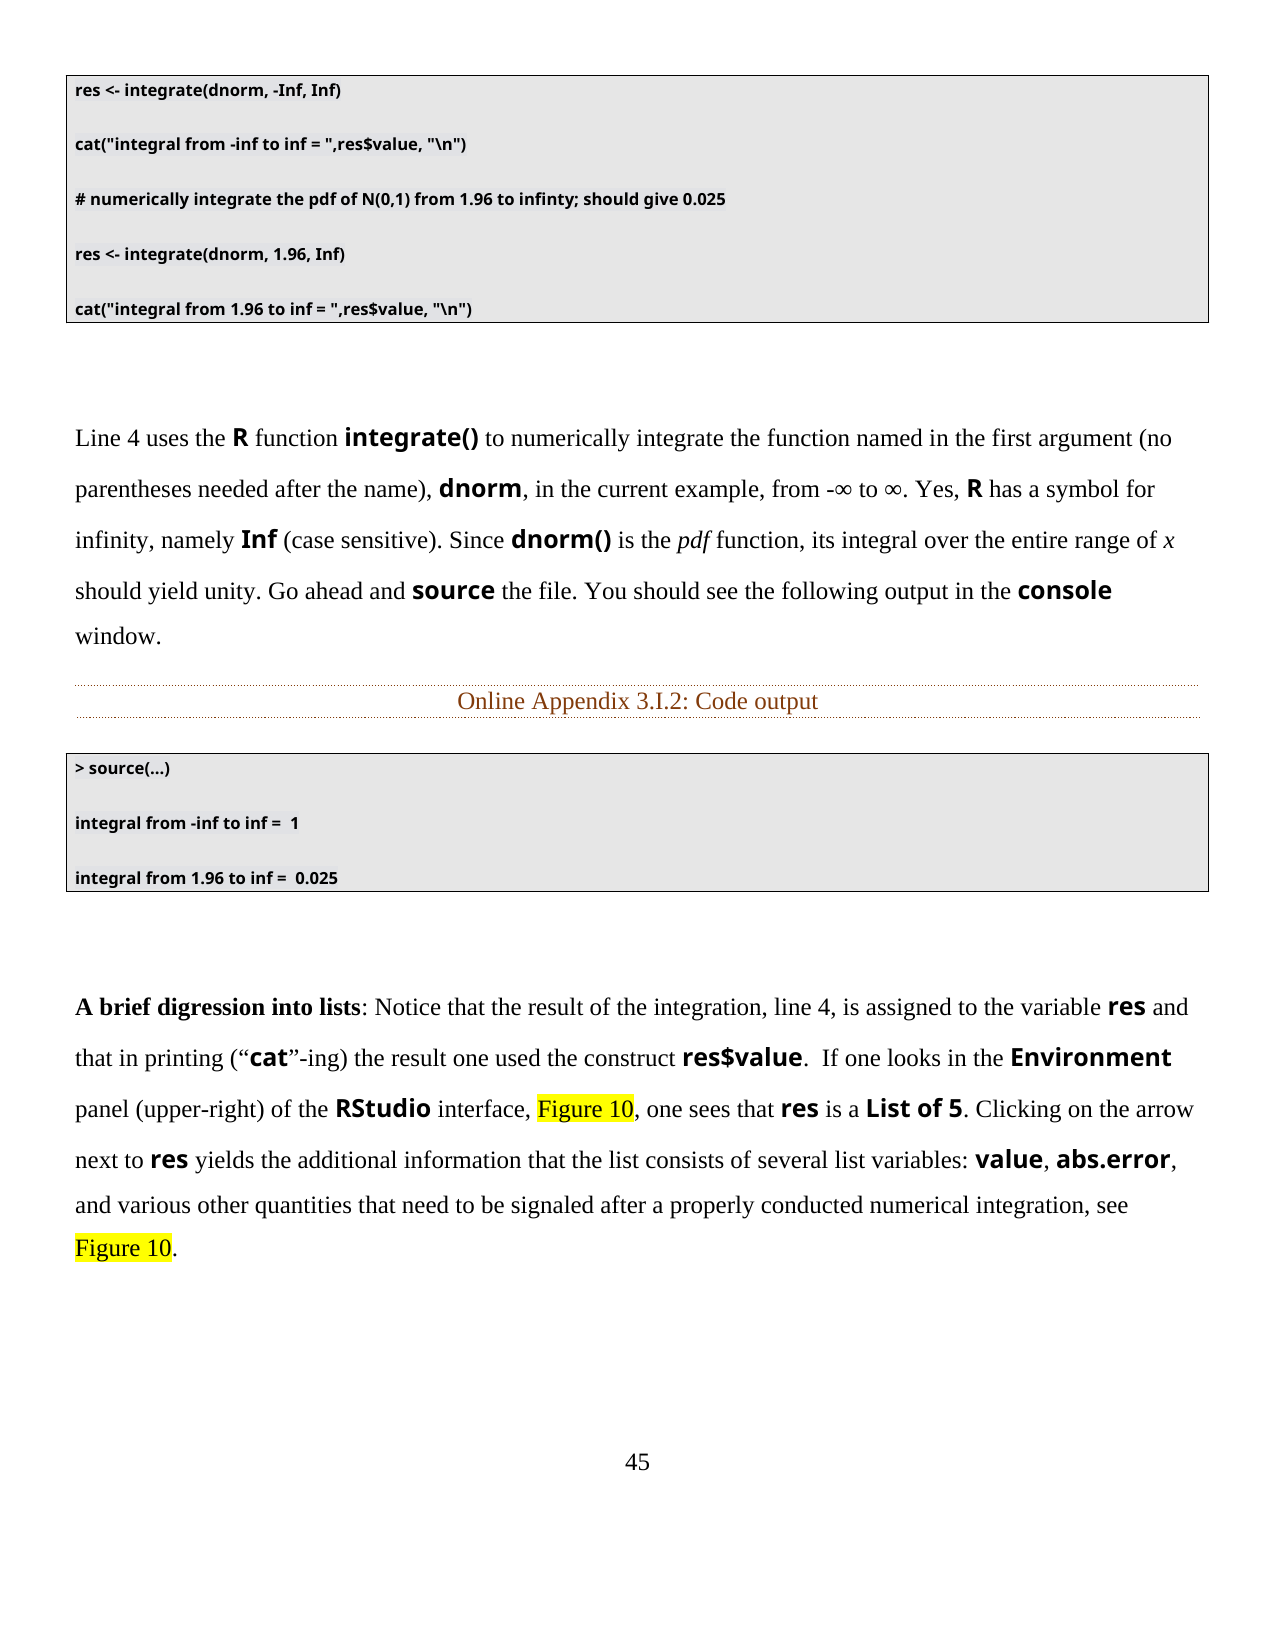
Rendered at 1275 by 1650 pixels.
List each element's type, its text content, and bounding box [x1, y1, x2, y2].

text > source(…) [67, 754, 1208, 779]
text A brief digression into lists: Notice that the result of the integration, line 4, is assigned to the variable res and that in printing (“cat”-ing) the result one used the construct res$value. If one looks in the Environment panel (upper-right) of the RStudio interface, Figure 10, one sees that res is a List of 5. Clicking on the arrow next to res yields the additional information that the list consists of several list variables: value, abs.error, and various other quantities that need to be signaled after a properly conducted numerical integration, see Figure 10. [75, 988, 1200, 1262]
text res <- integrate(dnorm, 1.96, Inf) [67, 240, 1208, 266]
text integral from -inf to inf = 1 [67, 808, 1208, 834]
subtitle Online Appendix 3.I.2: Code output [75, 685, 1200, 718]
text cat("integral from -inf to inf = ",res$value, "\n") [67, 130, 1208, 156]
text # numerically integrate the pdf of N(0,1) from 1.96 to infinty; should give 0.025 [67, 185, 1208, 211]
text res <- integrate(dnorm, -Inf, Inf) [67, 76, 1208, 101]
text cat("integral from 1.96 to inf = ",res$value, "\n") [67, 294, 1208, 322]
text integral from 1.96 to inf = 0.025 [67, 863, 1208, 891]
text Line 4 uses the R function integrate() to numerically integrate the function named in the first argument (no parentheses needed after the name), dnorm, in the current example, from -∞ to ∞. Yes, R has a symbol for infinity, namely Inf (case sensitive). Since dnorm() is the pdf function, its integral over the entire range of x should yield unity. Go ahead and source the file. You should see the following output in the console window. [75, 420, 1200, 650]
